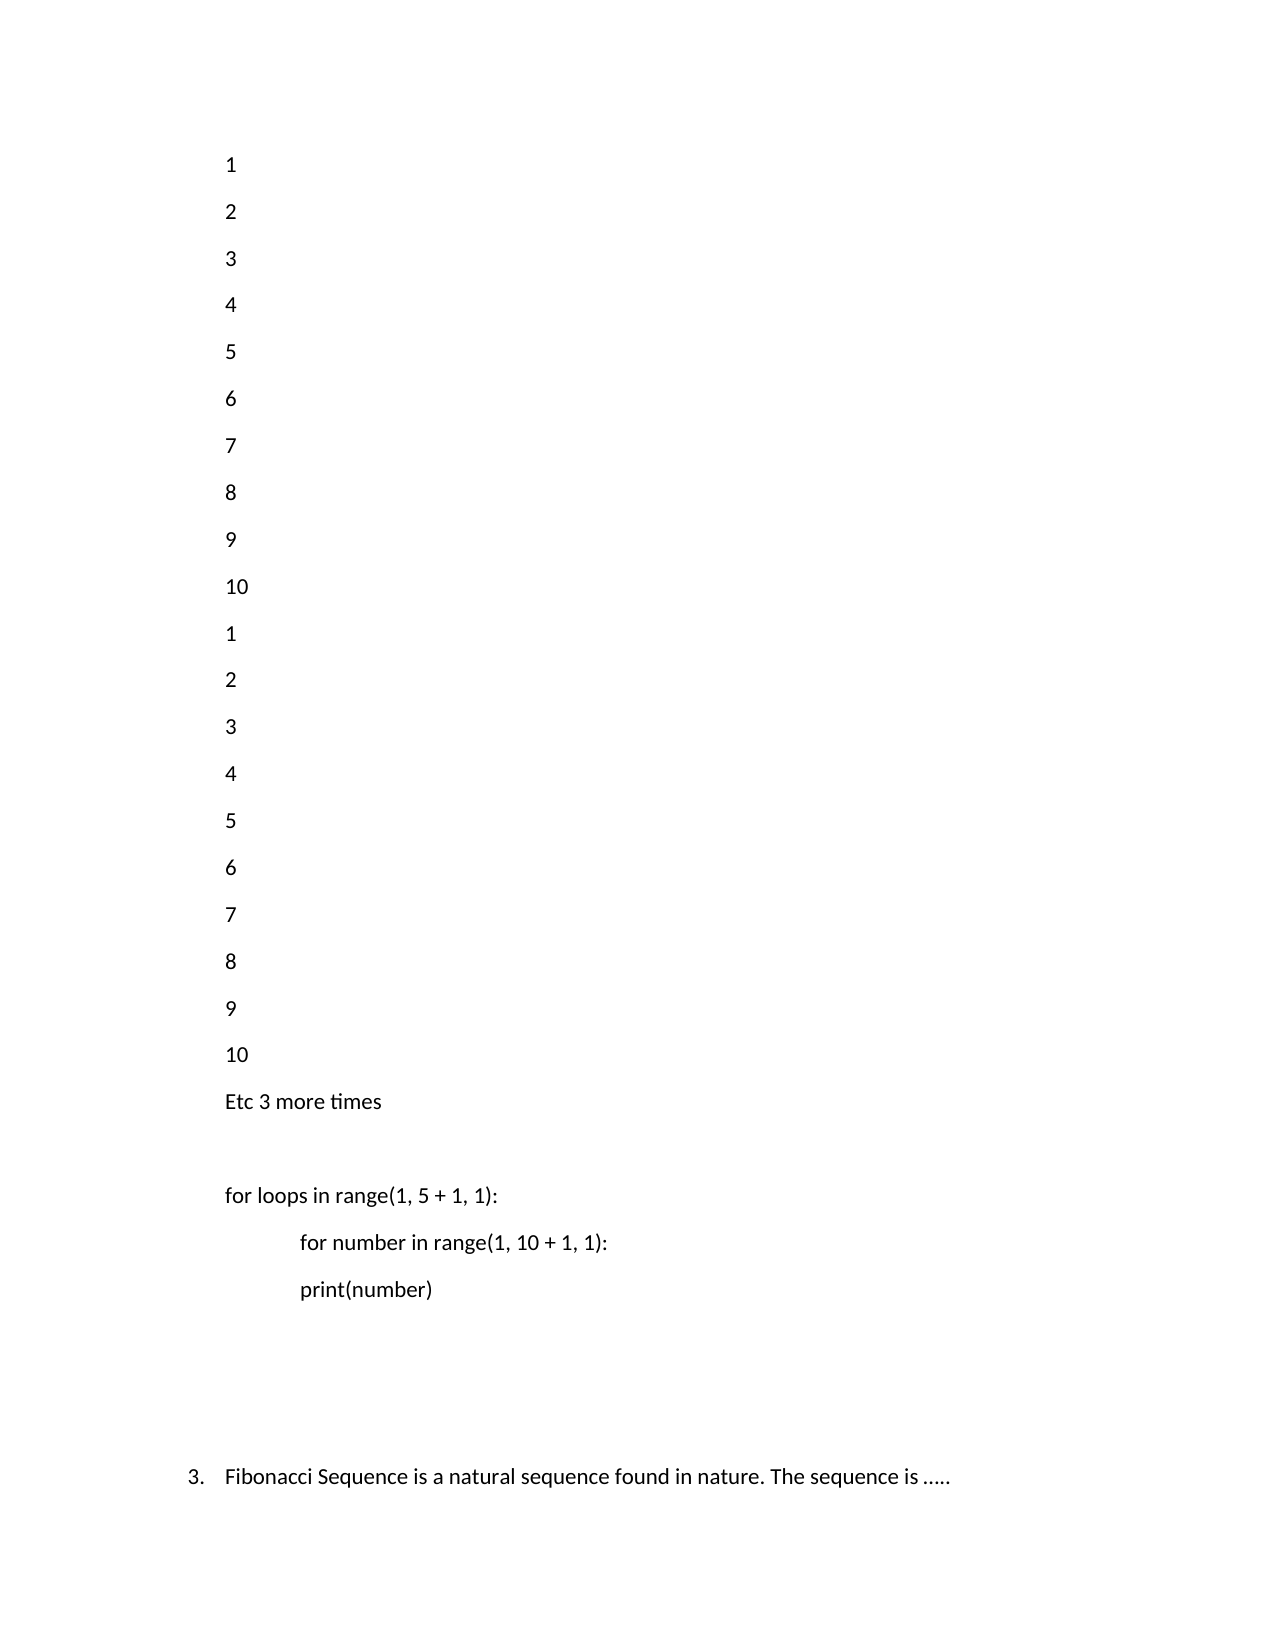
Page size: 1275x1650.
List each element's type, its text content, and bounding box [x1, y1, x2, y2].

text 8 [225, 947, 1125, 975]
text 8 [225, 478, 1125, 506]
text for loops in range(1, 5 + 1, 1): [225, 1181, 1125, 1209]
text for number in range(1, 10 + 1, 1): [225, 1228, 1125, 1256]
text 10 [225, 572, 1125, 600]
text 2 [225, 197, 1125, 225]
text 1 [225, 619, 1125, 647]
text 5 [225, 806, 1125, 834]
text 9 [225, 525, 1125, 553]
text 6 [225, 384, 1125, 412]
text print(number) [225, 1275, 1125, 1303]
text Etc 3 more times [225, 1087, 1125, 1116]
text 3 [225, 712, 1125, 741]
text 6 [225, 853, 1125, 881]
text 10 [225, 1041, 1125, 1069]
text 3 [225, 244, 1125, 272]
text 4 [225, 759, 1125, 787]
text 2 [225, 666, 1125, 694]
text 9 [225, 994, 1125, 1022]
text 5 [225, 337, 1125, 366]
text 4 [225, 291, 1125, 319]
text 7 [225, 431, 1125, 459]
text 7 [225, 900, 1125, 928]
text 1 [225, 150, 1125, 178]
list Fibonacci Sequence is a natural sequence found in nature. The sequence is ….. [187, 1462, 1125, 1491]
